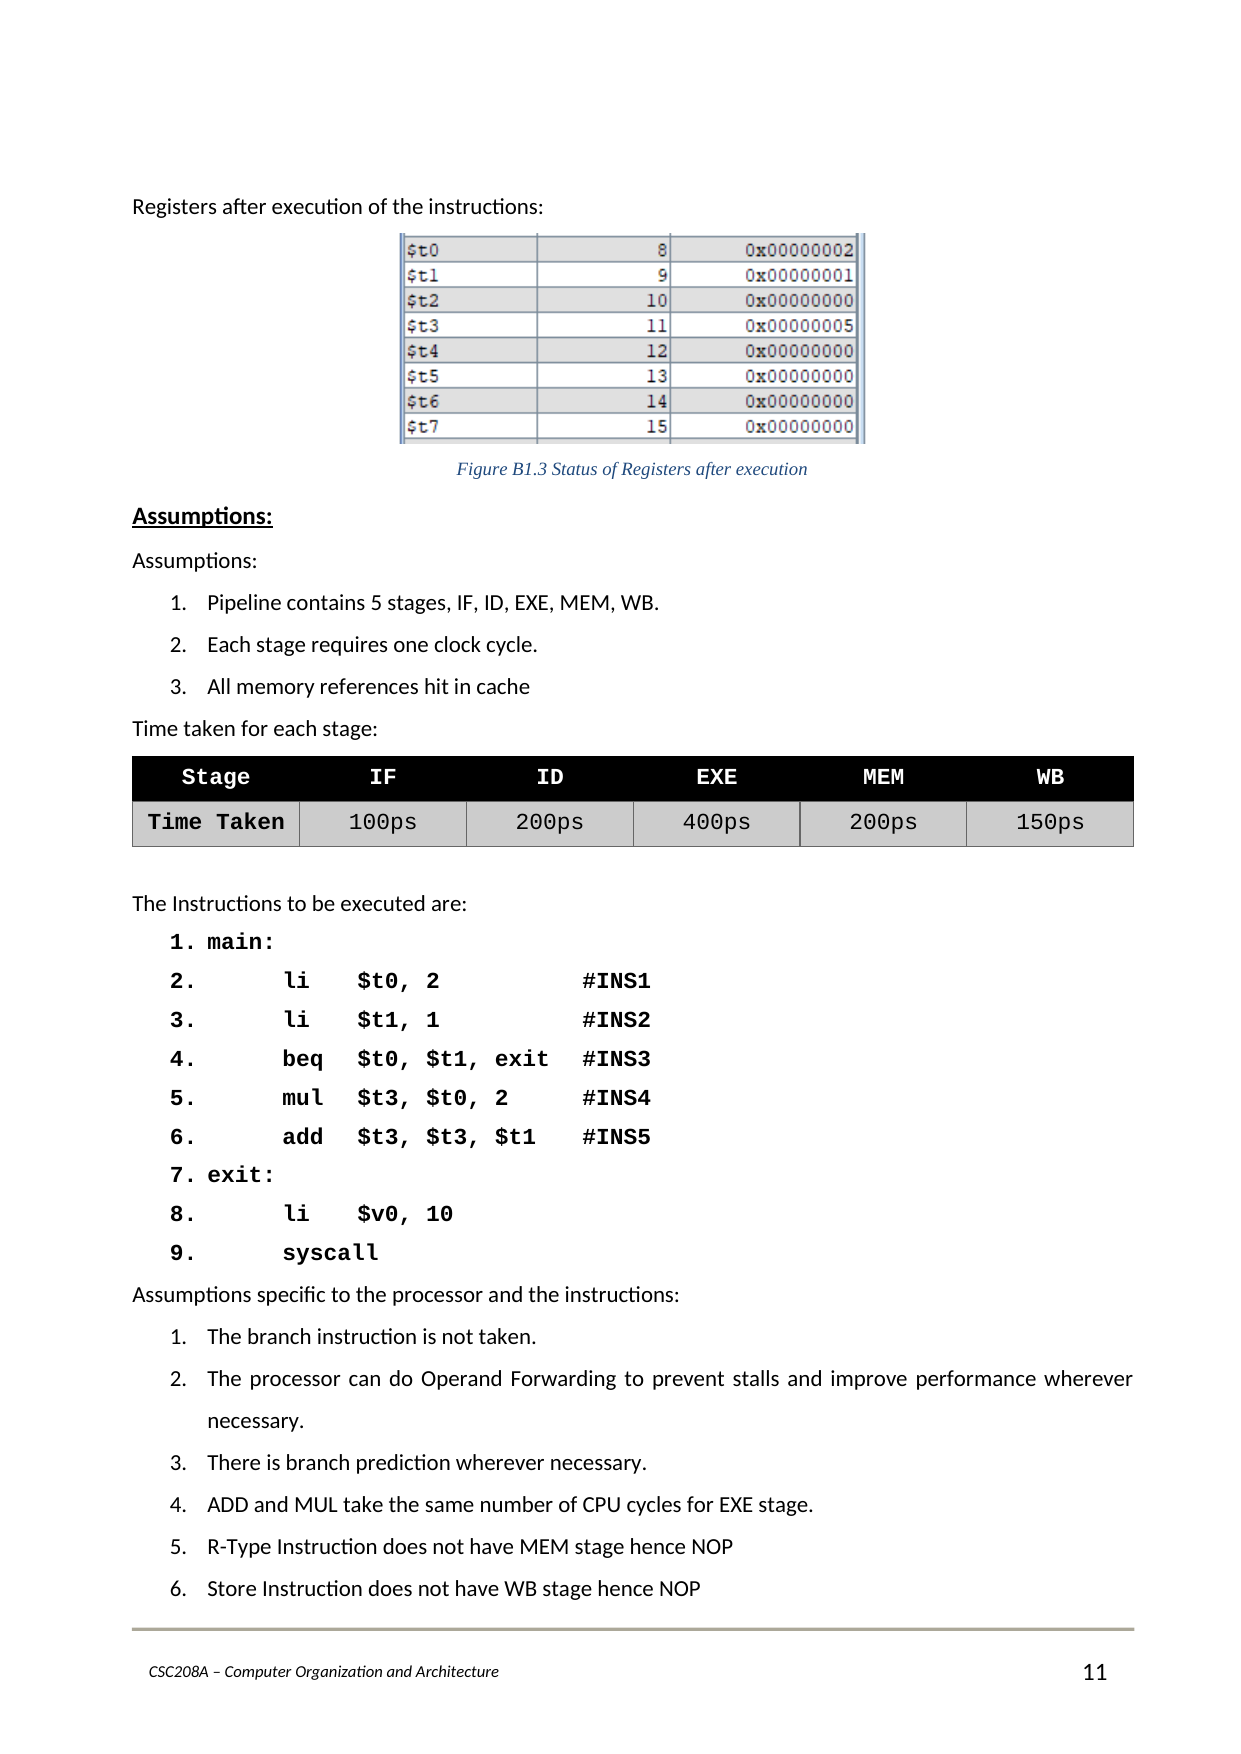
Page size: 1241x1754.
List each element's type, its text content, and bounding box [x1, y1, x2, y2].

list li $v0, 10 [169, 1203, 1134, 1229]
list main: [169, 931, 1134, 957]
list syscall [169, 1242, 1134, 1267]
table_header EXE [634, 757, 799, 801]
list The branch instruction is not taken. [169, 1322, 1134, 1350]
list mul $t3, $t0, 2 #INS4 [169, 1086, 1134, 1112]
table_header Stage [133, 757, 299, 801]
picture [399, 233, 867, 444]
list R-Type Instruction does not have MEM stage hence NOP [169, 1532, 1134, 1560]
list All memory references hit in cache [169, 672, 1134, 700]
table_cell 100ps [300, 802, 466, 846]
list Pipeline contains 5 stages, IF, ID, EXE, MEM, WB. [169, 588, 1134, 616]
table_cell 200ps [801, 802, 966, 846]
list beq $t0, $t1, exit #INS3 [169, 1047, 1134, 1073]
table_header IF [300, 757, 466, 801]
table_header ID [467, 757, 633, 801]
text Assumptions specific to the processor and the instructions: [132, 1280, 1134, 1308]
list li $t0, 2 #INS1 [169, 969, 1134, 996]
list ADD and MUL take the same number of CPU cycles for EXE stage. [169, 1490, 1134, 1518]
table_header WB [967, 757, 1133, 801]
text The Instructions to be executed are: [132, 889, 1134, 917]
text Assumptions: [132, 500, 1134, 531]
list There is branch prediction wherever necessary. [169, 1448, 1134, 1476]
table_header MEM [801, 757, 966, 801]
list li $t1, 1 #INS2 [169, 1008, 1134, 1034]
list exit: [169, 1164, 1134, 1190]
table_cell 150ps [967, 802, 1133, 846]
table_cell Time Taken [133, 802, 299, 846]
list add $t3, $t3, $t1 #INS5 [169, 1125, 1134, 1151]
list Each stage requires one clock cycle. [169, 630, 1134, 658]
table_cell 200ps [467, 802, 633, 846]
text Time taken for each stage: [132, 714, 1134, 742]
table_cell 400ps [634, 802, 799, 846]
list The processor can do Operand Forwarding to prevent stalls and improve performance wherever necessary. [169, 1364, 1134, 1434]
text Registers after execution of the instructions: [132, 192, 1134, 220]
list Store Instruction does not have WB stage hence NOP [169, 1574, 1134, 1602]
text Figure B1.3 Status of Registers after execution [132, 458, 1134, 479]
text Assumptions: [132, 546, 1134, 574]
